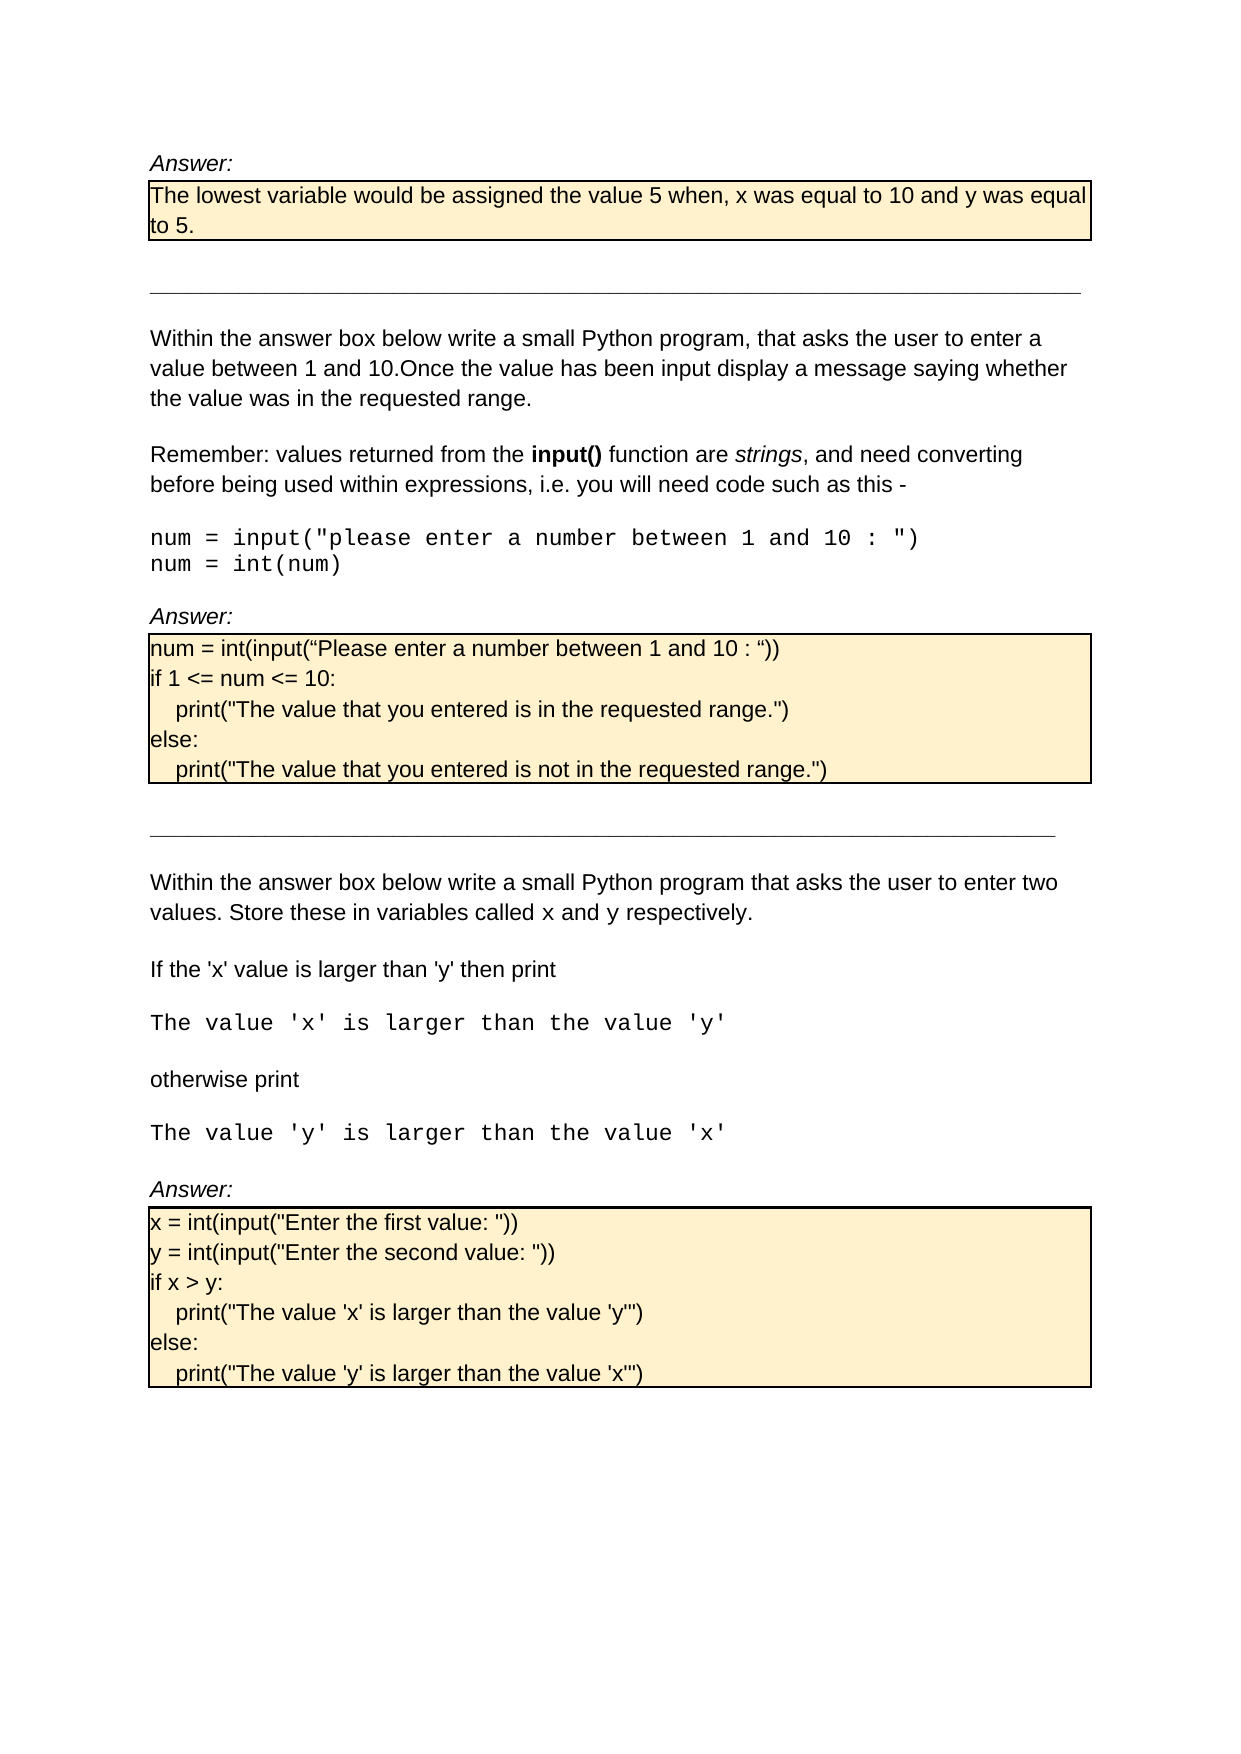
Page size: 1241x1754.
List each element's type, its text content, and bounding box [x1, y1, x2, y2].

text Answer: [150, 150, 1090, 176]
text The lowest variable would be assigned the value 5 when, x was equal to 10 and y was equal to 5. [150, 182, 1090, 239]
text num = int(num) [150, 552, 1090, 578]
text Answer: [150, 603, 1090, 629]
text y = int(input("Enter the second value: ")) [150, 1237, 1090, 1265]
text Answer: [150, 1176, 1090, 1203]
text if 1 <= num <= 10: [150, 663, 1090, 692]
text Within the answer box below write a small Python program that asks the user to enter two values. Store these in variables called x and y respectively. [150, 868, 1090, 927]
text print("The value that you entered is in the requested range.") [150, 693, 1090, 722]
text else: [150, 1327, 1090, 1356]
text Remember: values returned from the input() function are strings, and need converting before being used within expressions, i.e. you will need code such as this - [150, 441, 1090, 497]
text if x > y: [150, 1267, 1090, 1295]
text Within the answer box below write a small Python program, that asks the user to enter a value between 1 and 10.Once the value has been input display a message saying whether the value was in the requested range. [150, 325, 1090, 412]
text If the 'x' value is larger than 'y' then print [150, 956, 1090, 983]
text num = int(input(“Please enter a number between 1 and 10 : “)) [150, 635, 1090, 662]
text x = int(input("Enter the first value: ")) [150, 1209, 1090, 1235]
text print("The value that you entered is not in the requested range.") [150, 754, 1090, 782]
text _______________________________________________________________________ [150, 813, 1090, 840]
text num = input("please enter a number between 1 and 10 : ") [150, 526, 1090, 552]
text The value 'y' is larger than the value 'x' [150, 1121, 1090, 1147]
text _________________________________________________________________________ [150, 270, 1090, 296]
text print("The value 'x' is larger than the value 'y'") [150, 1297, 1090, 1326]
text else: [150, 724, 1090, 752]
text The value 'x' is larger than the value 'y' [150, 1011, 1090, 1037]
text print("The value 'y' is larger than the value 'x'") [150, 1357, 1090, 1386]
text otherwise print [150, 1066, 1090, 1093]
